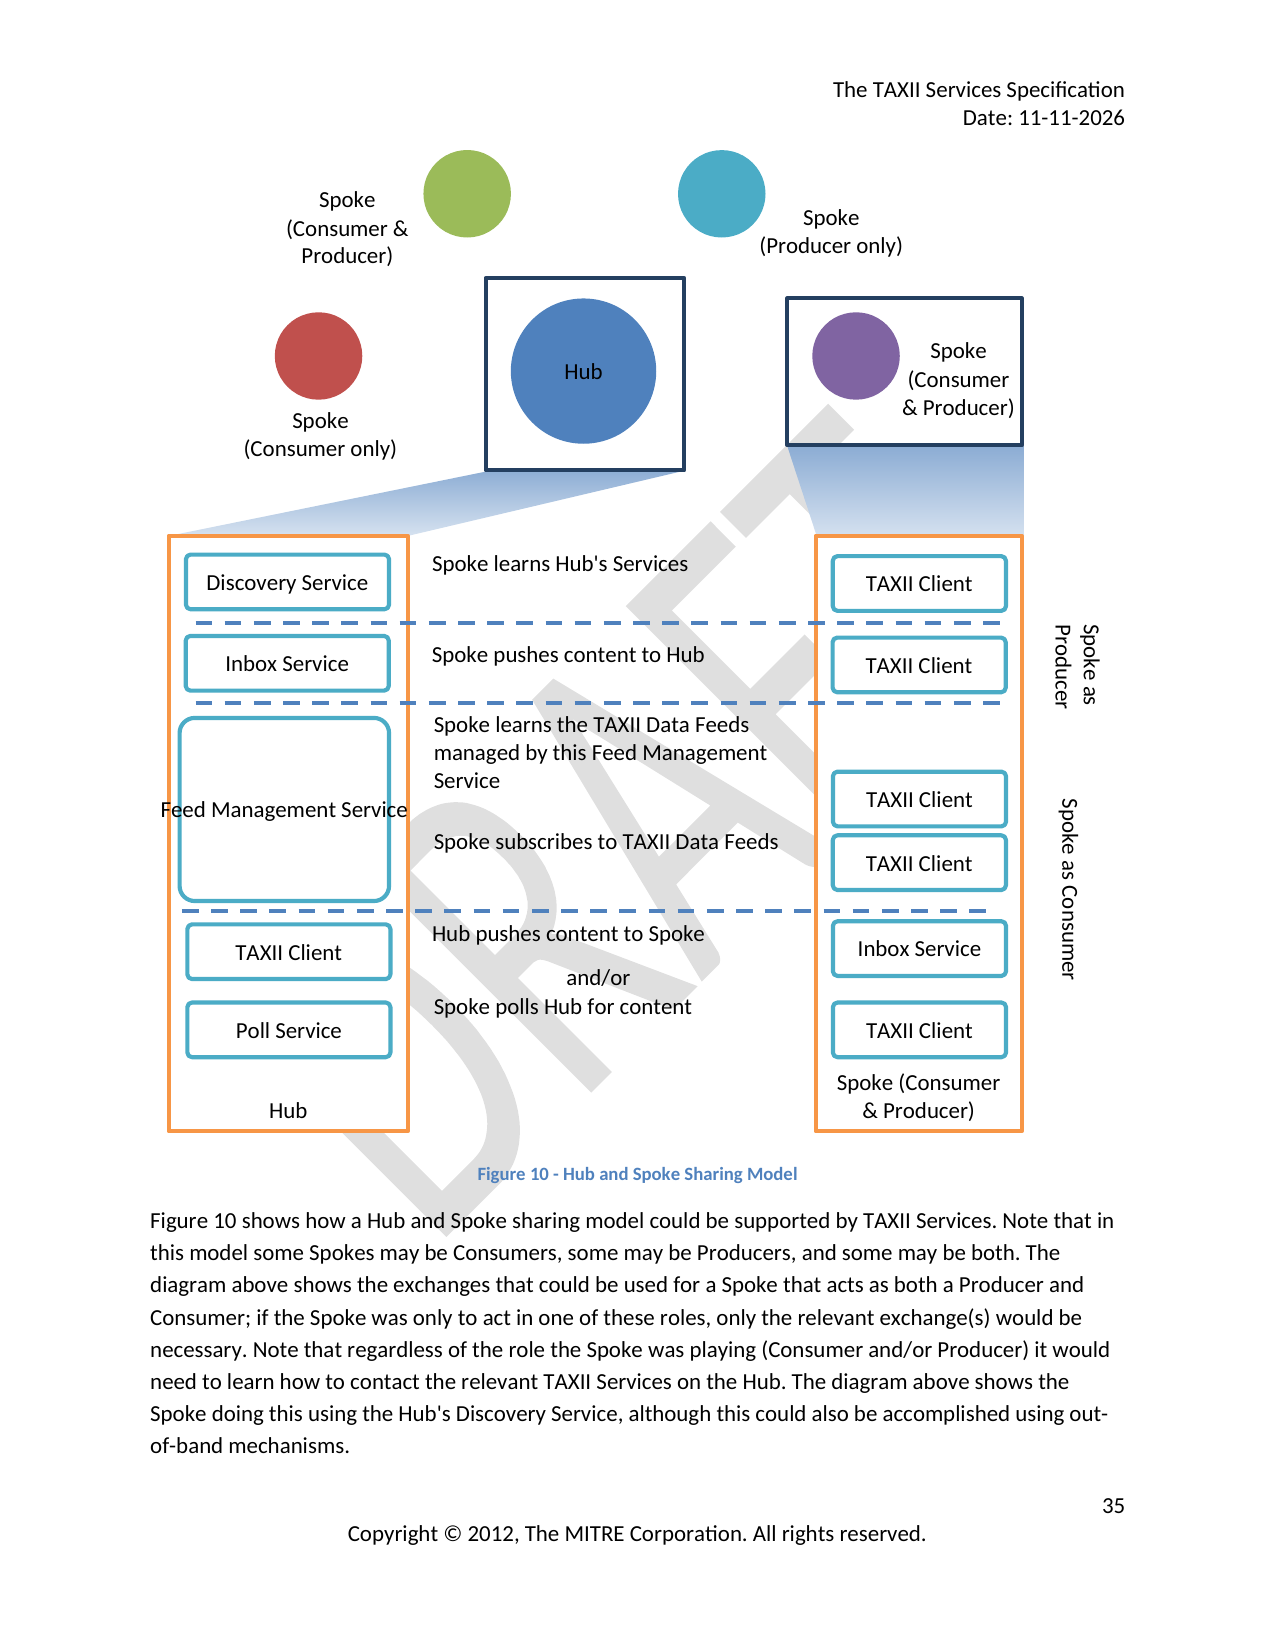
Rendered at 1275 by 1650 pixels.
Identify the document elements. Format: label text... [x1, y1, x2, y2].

text Figure 10 - Hub and Spoke Sharing Model [150, 1162, 1125, 1185]
text Figure 10 shows how a Hub and Spoke sharing model could be supported by TAXII Services. Note that in this model some Spokes may be Consumers, some may be Producers, and some may be both. The diagram above shows the exchanges that could be used for a Spoke that acts as both a Producer and Consumer; if the Spoke was only to act in one of these roles, only the relevant exchange(s) would be necessary. Note that regardless of the role the Spoke was playing (Consumer and/or Producer) it would need to learn how to contact the relevant TAXII Services on the Hub. The diagram above shows the Spoke doing this using the Hub's Discovery Service, although this could also be accomplished using out-of-band mechanisms. [150, 1206, 1125, 1459]
